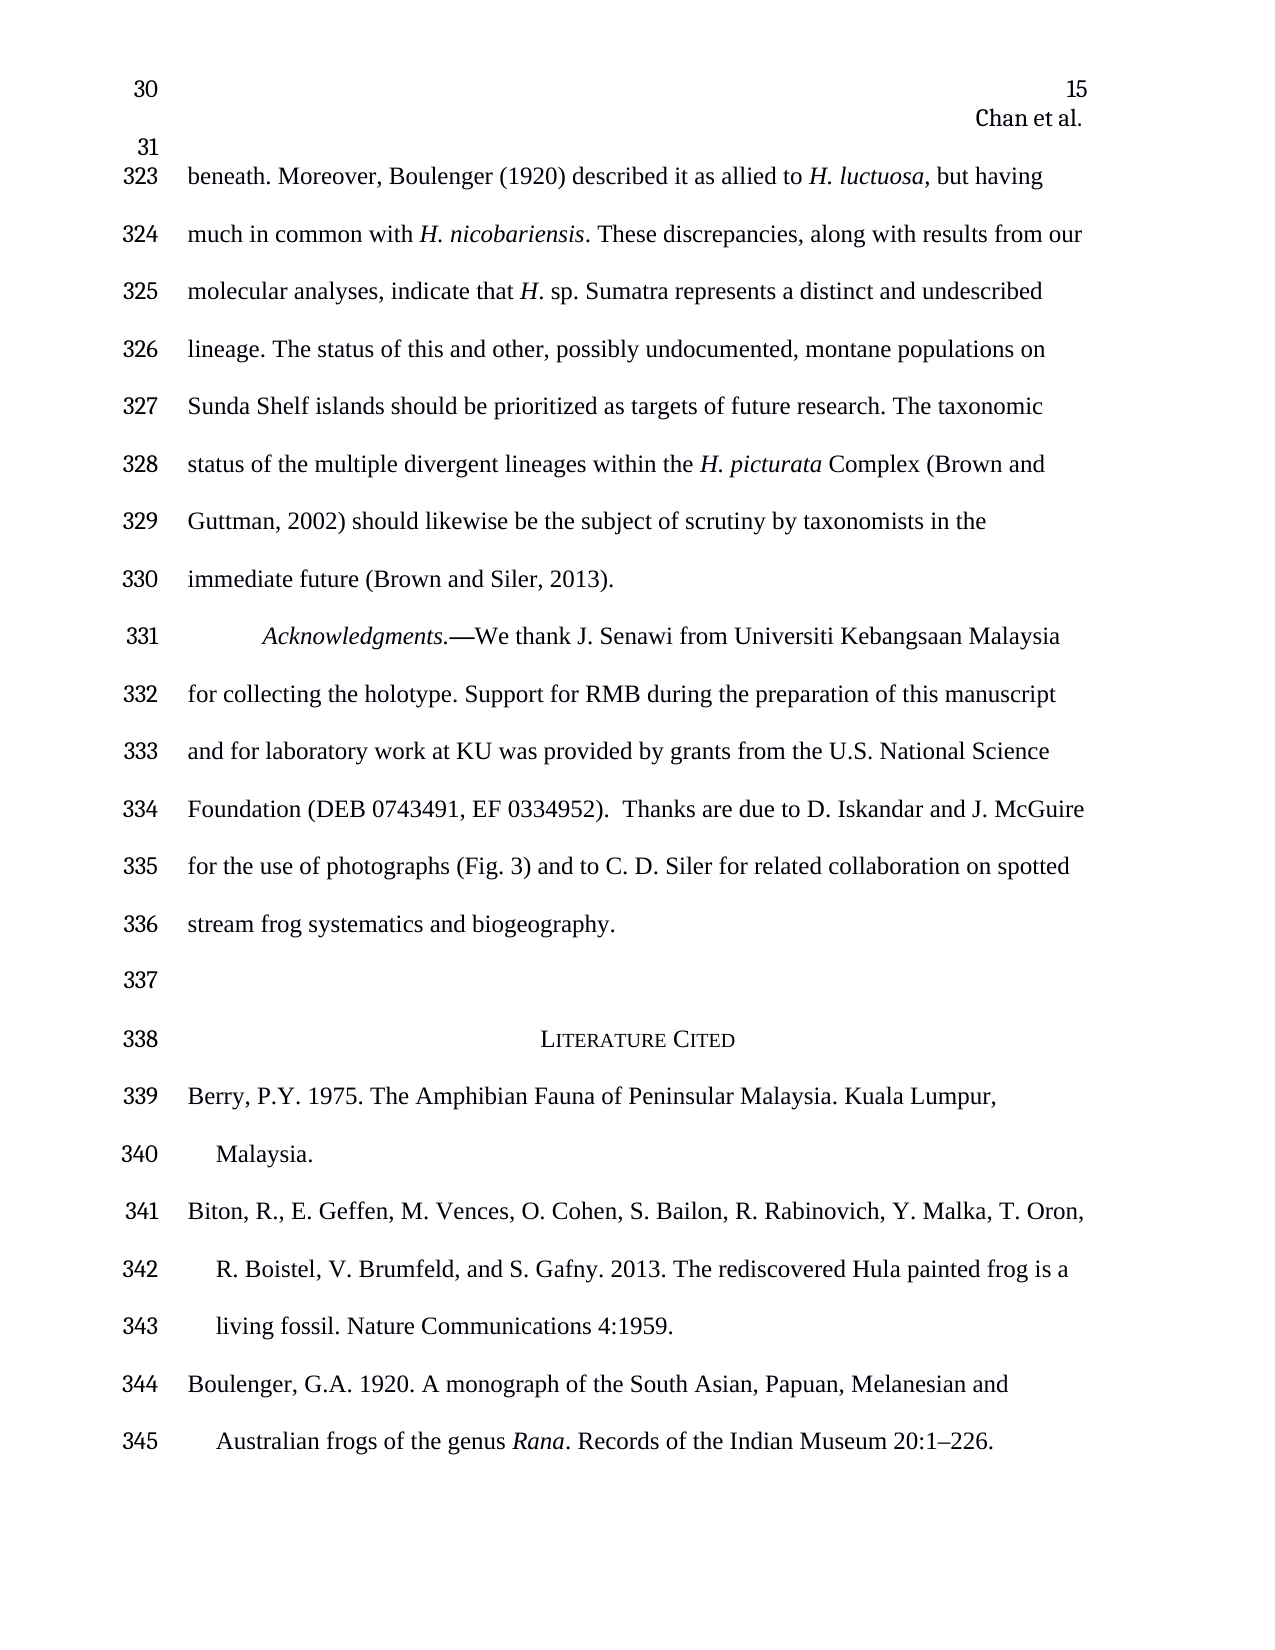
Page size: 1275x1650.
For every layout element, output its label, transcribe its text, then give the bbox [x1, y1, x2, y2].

text R. Boistel, V. Brumfeld, and S. Gafny. 2013. The rediscovered Hula painted frog is a living fossil. Nature Communications 4:1959. [187, 1254, 1087, 1340]
text Biton, R., E. Geffen, M. Vences, O. Cohen, S. Bailon, R. Rabinovich, Y. Malka, T. Oron, [187, 1196, 1087, 1225]
text Boulenger, G.A. 1920. A monograph of the South Asian, Papuan, Melanesian and Australian frogs of the genus Rana. Records of the Indian Museum 20:1–226. [187, 1369, 1087, 1455]
text Berry, P.Y. 1975. The Amphibian Fauna of Peninsular Malaysia. Kuala Lumpur, Malaysia. [187, 1081, 1087, 1167]
text Literature Cited [187, 1024, 1087, 1052]
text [187, 161, 1087, 592]
text Acknowledgments.—We thank J. Senawi from Universiti Kebangsaan Malaysia for collecting the holotype. Support for RMB during the preparation of this manuscript and for laboratory work at KU was provided by grants from the U.S. National Science Foundation (DEB 0743491, EF 0334952). Thanks are due to D. Iskandar and J. McGuire for the use of photographs (Fig. 3) and to C. D. Siler for related collaboration on spotted stream frog systematics and biogeography. [187, 621, 1087, 937]
